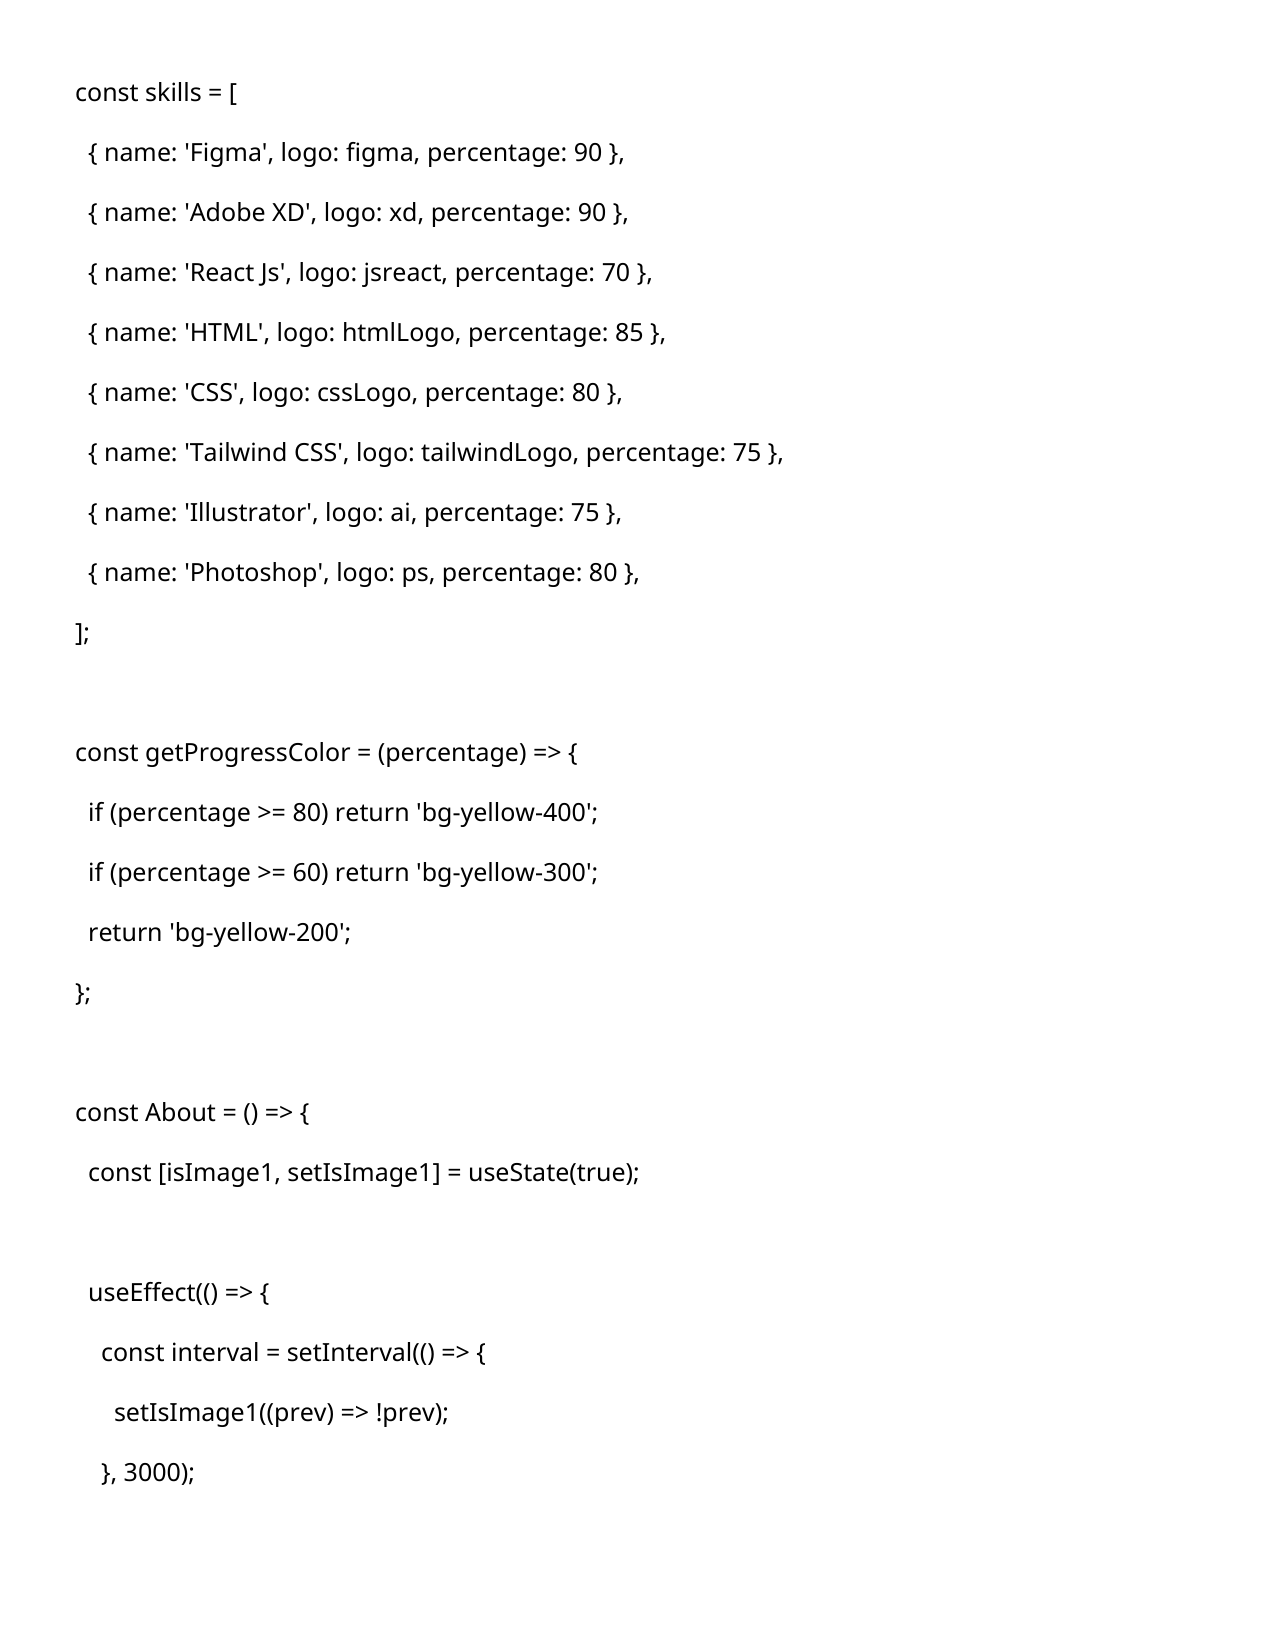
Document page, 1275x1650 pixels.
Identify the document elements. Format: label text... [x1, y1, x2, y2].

text { name: 'Adobe XD', logo: xd, percentage: 90 }, [75, 195, 1200, 229]
text const interval = setInterval(() => { [75, 1335, 1200, 1369]
text }, 3000); [75, 1455, 1200, 1489]
text if (percentage >= 60) return 'bg-yellow-300'; [75, 855, 1200, 889]
text const getProgressColor = (percentage) => { [75, 735, 1200, 769]
text const [isImage1, setIsImage1] = useState(true); [75, 1155, 1200, 1189]
text { name: 'HTML', logo: htmlLogo, percentage: 85 }, [75, 315, 1200, 349]
text }; [75, 975, 1200, 1009]
text return 'bg-yellow-200'; [75, 915, 1200, 949]
text ]; [75, 615, 1200, 649]
text if (percentage >= 80) return 'bg-yellow-400'; [75, 795, 1200, 829]
text { name: 'React Js', logo: jsreact, percentage: 70 }, [75, 255, 1200, 289]
text { name: 'Illustrator', logo: ai, percentage: 75 }, [75, 495, 1200, 529]
text { name: 'Figma', logo: figma, percentage: 90 }, [75, 135, 1200, 169]
text { name: 'Photoshop', logo: ps, percentage: 80 }, [75, 555, 1200, 589]
text { name: 'CSS', logo: cssLogo, percentage: 80 }, [75, 375, 1200, 409]
text const About = () => { [75, 1095, 1200, 1129]
text { name: 'Tailwind CSS', logo: tailwindLogo, percentage: 75 }, [75, 435, 1200, 469]
text useEffect(() => { [75, 1275, 1200, 1309]
text setIsImage1((prev) => !prev); [75, 1395, 1200, 1429]
text const skills = [ [75, 75, 1200, 109]
